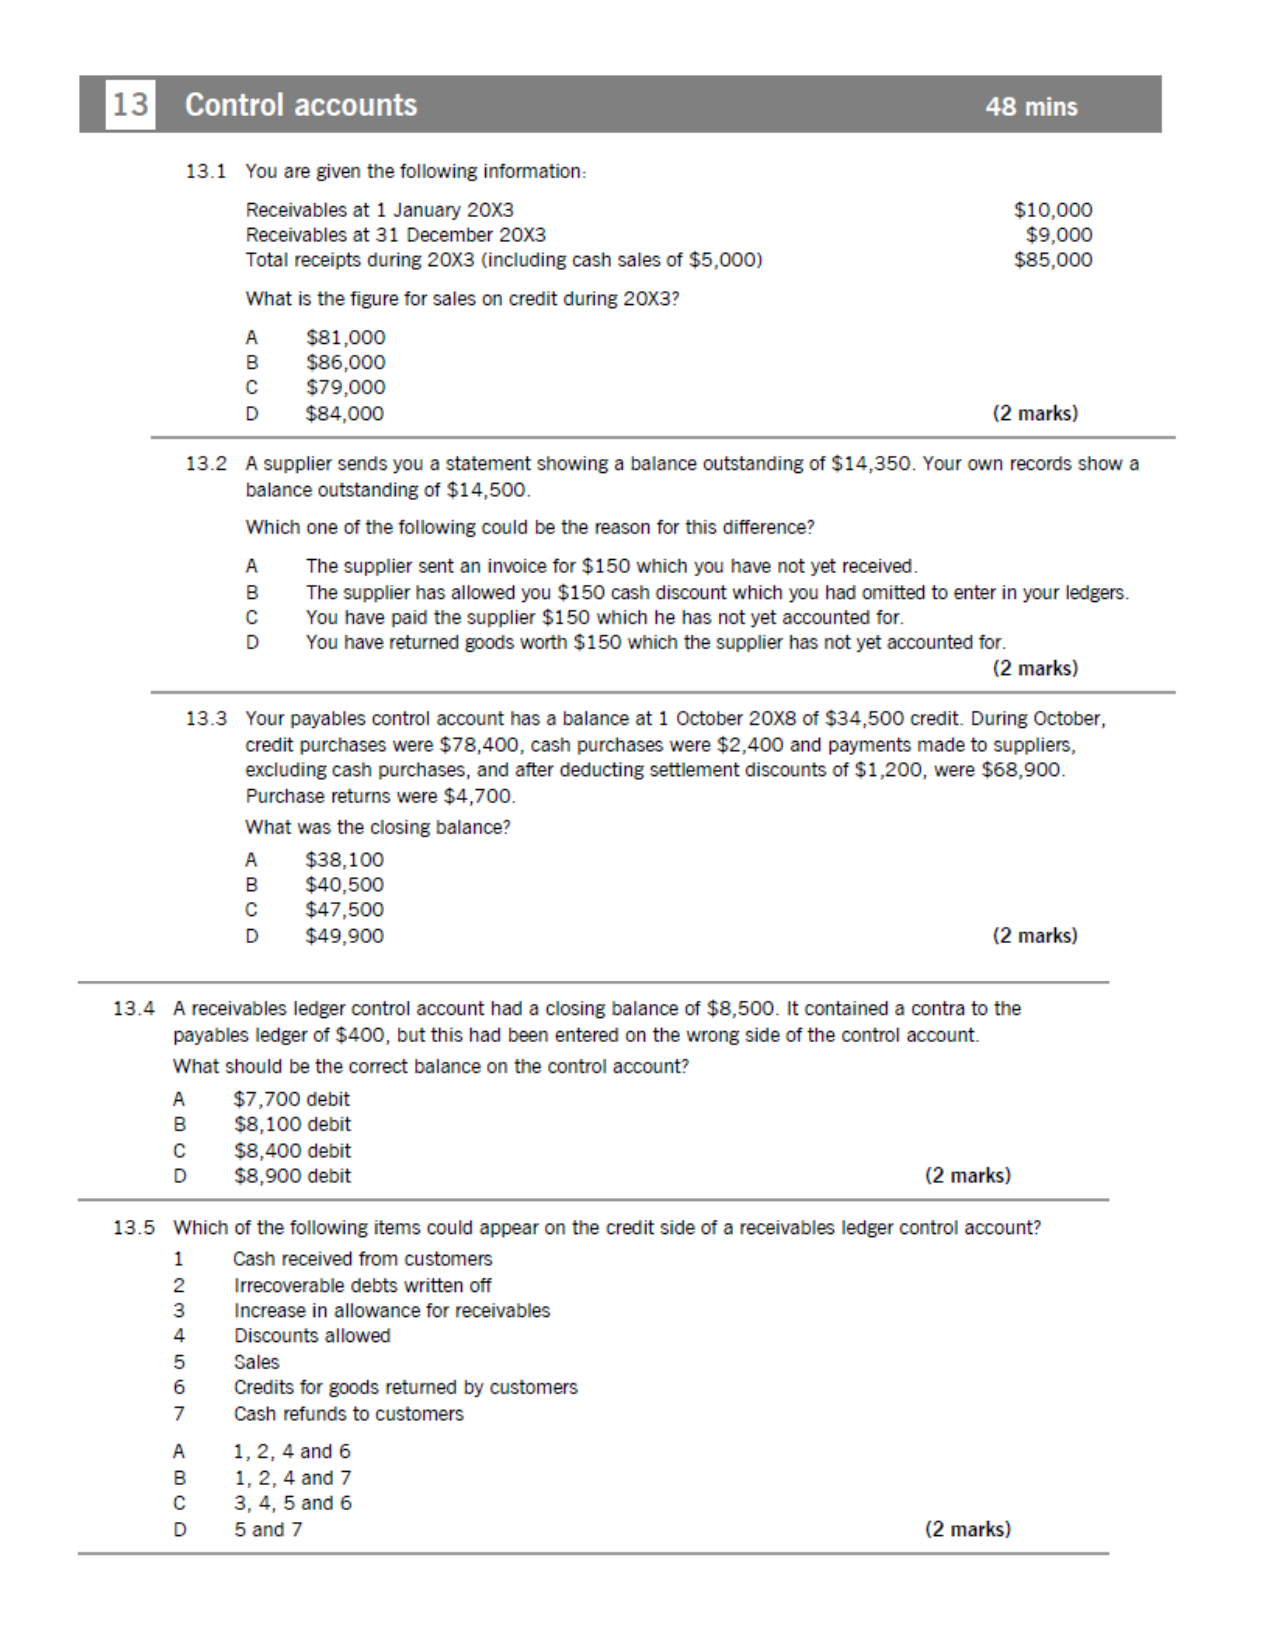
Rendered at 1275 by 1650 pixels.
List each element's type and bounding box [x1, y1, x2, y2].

picture [75, 75, 1200, 957]
picture [75, 981, 1119, 1557]
